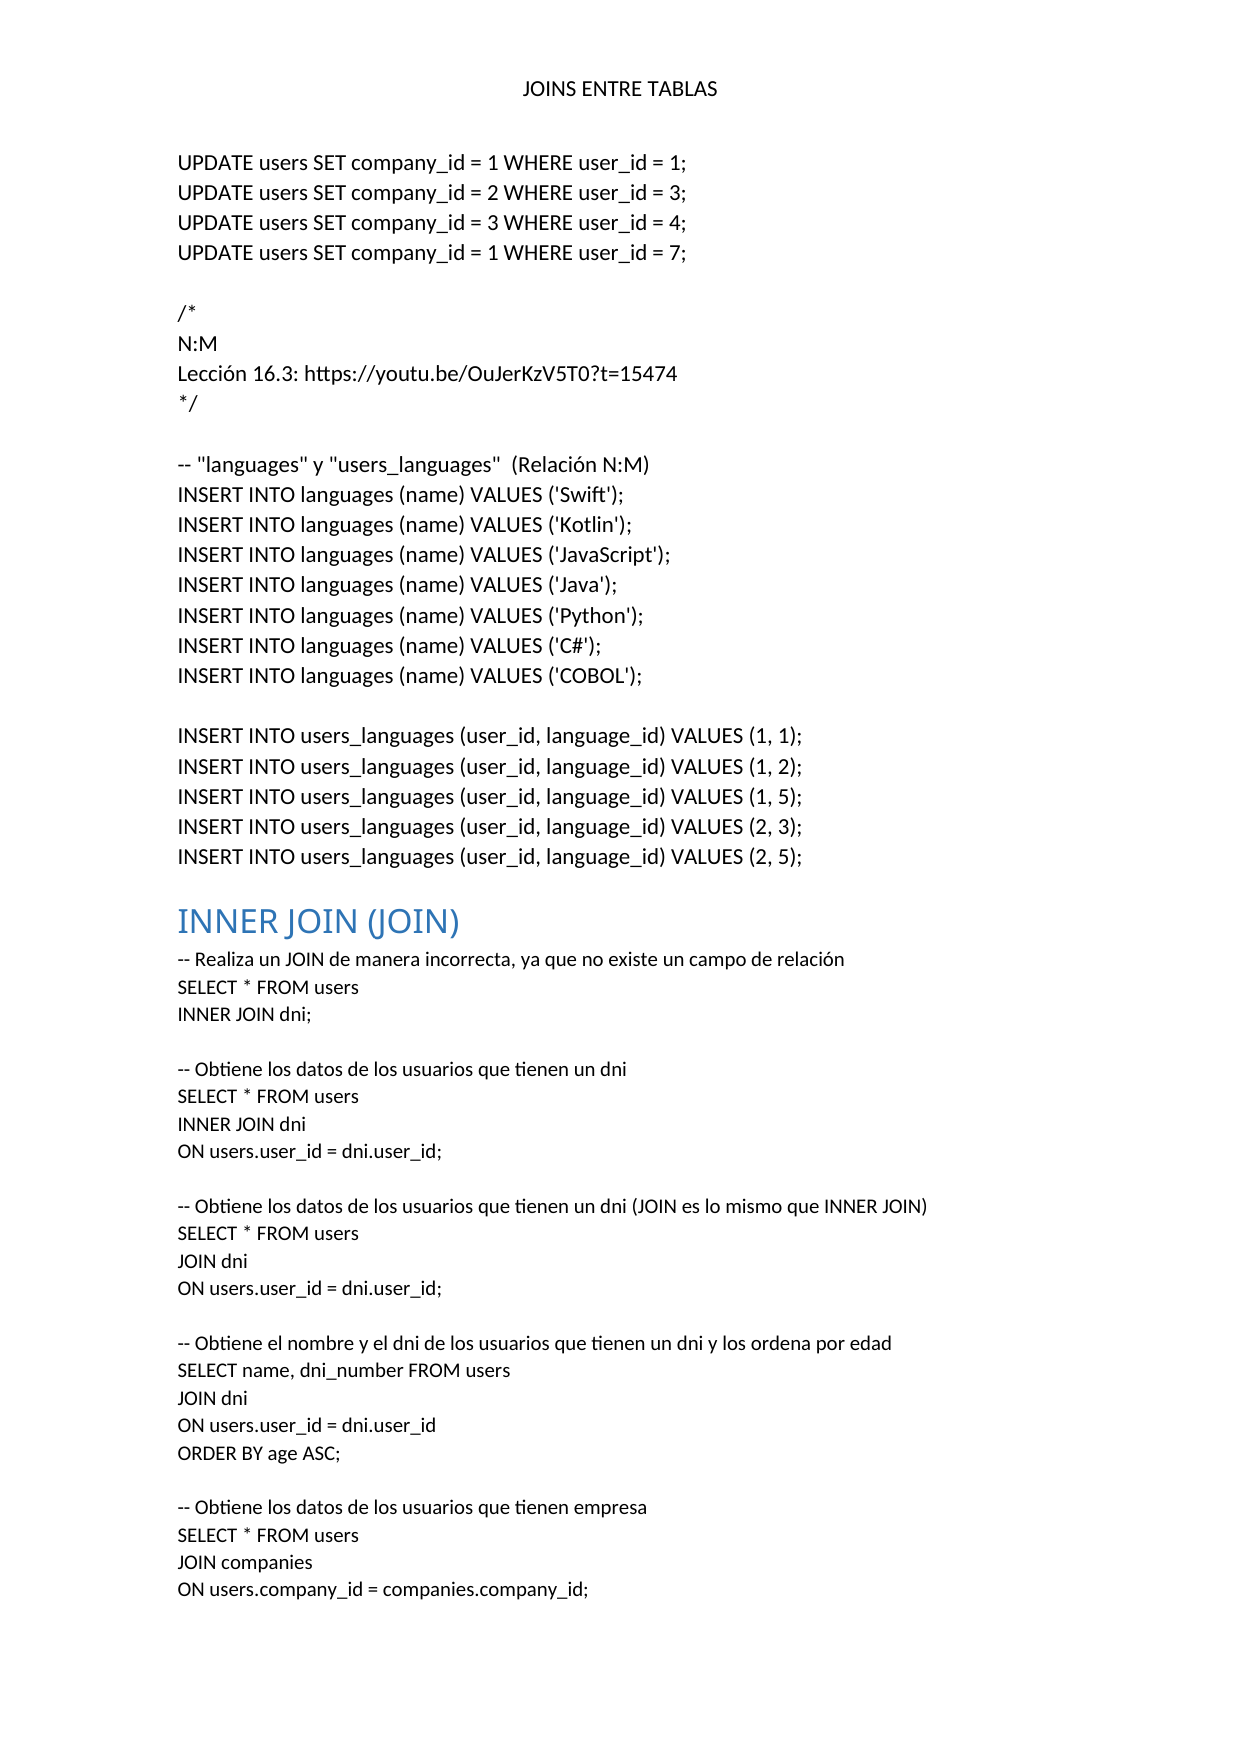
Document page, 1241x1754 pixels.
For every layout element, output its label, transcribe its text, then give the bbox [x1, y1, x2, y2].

text INSERT INTO languages (name) VALUES ('JavaScript'); [177, 540, 1063, 568]
text JOIN dni [177, 1248, 1063, 1273]
text -- Realiza un JOIN de manera incorrecta, ya que no existe un campo de relación [177, 947, 1063, 972]
text SELECT name, dni_number FROM users [177, 1357, 1063, 1383]
subtitle INNER JOIN (JOIN) [177, 898, 1063, 943]
text INSERT INTO users_languages (user_id, language_id) VALUES (1, 5); [177, 782, 1063, 810]
text INSERT INTO users_languages (user_id, language_id) VALUES (1, 2); [177, 752, 1063, 780]
text SELECT * FROM users [177, 1522, 1063, 1547]
text -- Obtiene los datos de los usuarios que tienen empresa [177, 1494, 1063, 1520]
text -- Obtiene los datos de los usuarios que tienen un dni (JOIN es lo mismo que INNER JOIN) [177, 1193, 1063, 1218]
text -- Obtiene los datos de los usuarios que tienen un dni [177, 1056, 1063, 1082]
text JOIN companies [177, 1549, 1063, 1575]
text -- Obtiene el nombre y el dni de los usuarios que tienen un dni y los ordena por edad [177, 1330, 1063, 1356]
text */ [177, 389, 1063, 417]
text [177, 1577, 1063, 1602]
text INSERT INTO languages (name) VALUES ('C#'); [177, 631, 1063, 659]
text JOIN dni [177, 1385, 1063, 1410]
text INSERT INTO languages (name) VALUES ('Kotlin'); [177, 510, 1063, 538]
text ON users.user_id = dni.user_id; [177, 1138, 1063, 1164]
text UPDATE users SET company_id = 1 WHERE user_id = 1; [177, 148, 1063, 176]
text INSERT INTO users_languages (user_id, language_id) VALUES (2, 5); [177, 842, 1063, 870]
text UPDATE users SET company_id = 2 WHERE user_id = 3; [177, 178, 1063, 206]
text INSERT INTO languages (name) VALUES ('Python'); [177, 601, 1063, 629]
text N:M [177, 329, 1063, 357]
text INNER JOIN dni; [177, 1001, 1063, 1027]
text Lección 16.3: https://youtu.be/OuJerKzV5T0?t=15474 [177, 359, 1063, 387]
text -- "languages" y "users_languages" (Relación N:M) [177, 450, 1063, 478]
text ON users.user_id = dni.user_id; [177, 1275, 1063, 1301]
text INSERT INTO languages (name) VALUES ('COBOL'); [177, 661, 1063, 689]
text ORDER BY age ASC; [177, 1440, 1063, 1465]
text /* [177, 299, 1063, 327]
text INSERT INTO users_languages (user_id, language_id) VALUES (2, 3); [177, 812, 1063, 840]
text SELECT * FROM users [177, 1083, 1063, 1109]
text UPDATE users SET company_id = 1 WHERE user_id = 7; [177, 238, 1063, 266]
text INSERT INTO users_languages (user_id, language_id) VALUES (1, 1); [177, 722, 1063, 749]
text INSERT INTO languages (name) VALUES ('Swift'); [177, 480, 1063, 508]
text INSERT INTO languages (name) VALUES ('Java'); [177, 571, 1063, 598]
text SELECT * FROM users [177, 1221, 1063, 1246]
text UPDATE users SET company_id = 3 WHERE user_id = 4; [177, 208, 1063, 236]
text SELECT * FROM users [177, 974, 1063, 999]
text ON users.user_id = dni.user_id [177, 1412, 1063, 1438]
text INNER JOIN dni [177, 1111, 1063, 1136]
